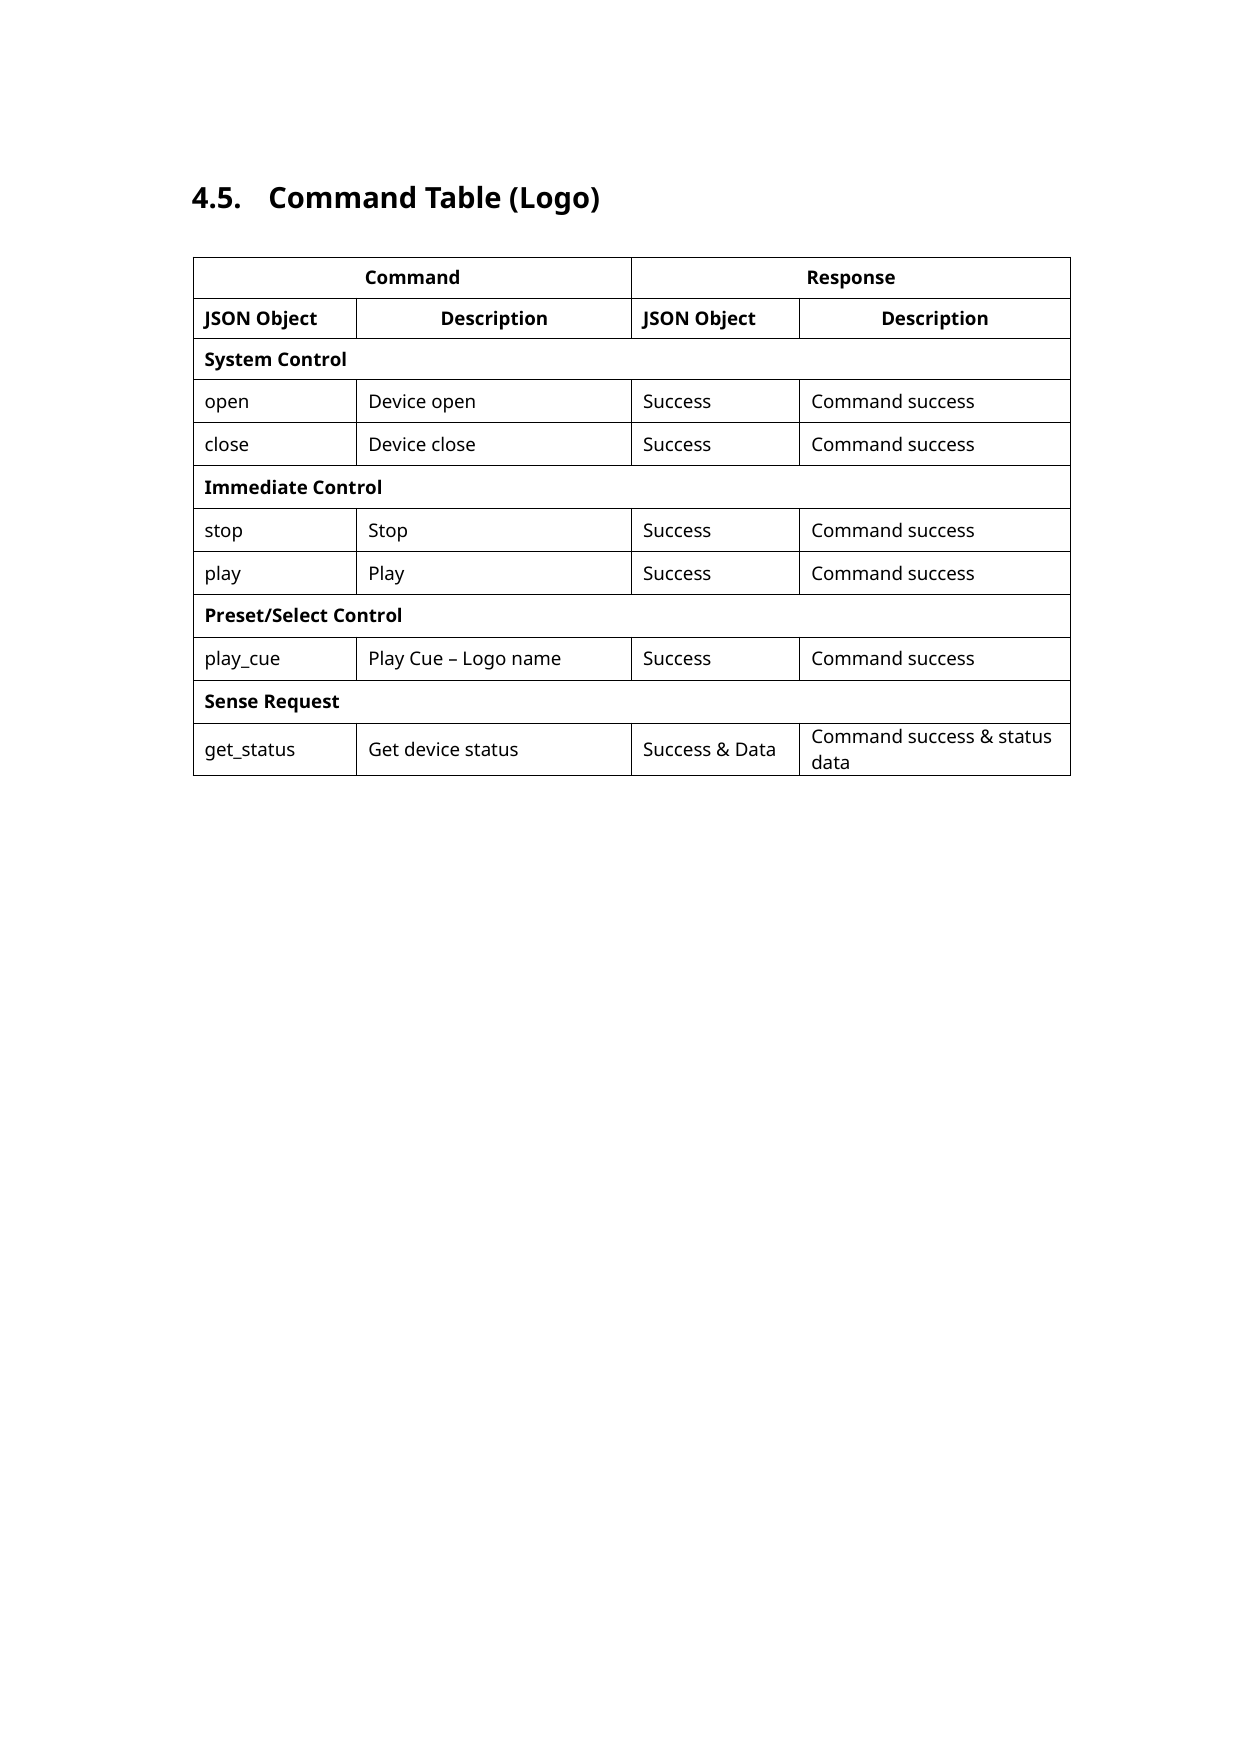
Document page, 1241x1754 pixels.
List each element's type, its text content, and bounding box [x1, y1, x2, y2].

table_cell Sense Request [194, 681, 1070, 722]
table_cell JSON Object [632, 299, 799, 338]
table_cell Command success [800, 638, 1070, 679]
table_cell JSON Object [194, 299, 356, 338]
table_cell Success [632, 380, 799, 422]
table_cell Preset/Select Control [194, 595, 1070, 637]
table_cell Command success [800, 552, 1070, 594]
table_header Command [194, 258, 631, 297]
table_cell Success [632, 423, 799, 465]
table_cell Device open [357, 380, 631, 422]
table_cell Command success & status data [800, 724, 1070, 774]
table_cell Play [357, 552, 631, 594]
table_cell stop [194, 509, 356, 551]
table_cell Immediate Control [194, 466, 1070, 508]
table_cell close [194, 423, 356, 465]
table_cell Command success [800, 380, 1070, 422]
table_cell open [194, 380, 356, 422]
table_cell Command success [800, 509, 1070, 551]
table_cell Stop [357, 509, 631, 551]
table_cell System Control [194, 339, 1070, 379]
table_cell Description [800, 299, 1070, 338]
table_cell play_cue [194, 638, 356, 679]
table_cell Play Cue – Logo name [357, 638, 631, 679]
table_cell Success [632, 638, 799, 679]
table_cell Get device status [357, 724, 631, 774]
table_header Response [632, 258, 1070, 297]
table_cell Command success [800, 423, 1070, 465]
table_cell Success [632, 552, 799, 594]
table_cell get_status [194, 724, 356, 774]
list Command Table (Logo) [192, 177, 1090, 217]
table_cell Success & Data [632, 724, 799, 774]
table_cell Description [357, 299, 631, 338]
table_cell play [194, 552, 356, 594]
table_cell Success [632, 509, 799, 551]
table_cell Device close [357, 423, 631, 465]
